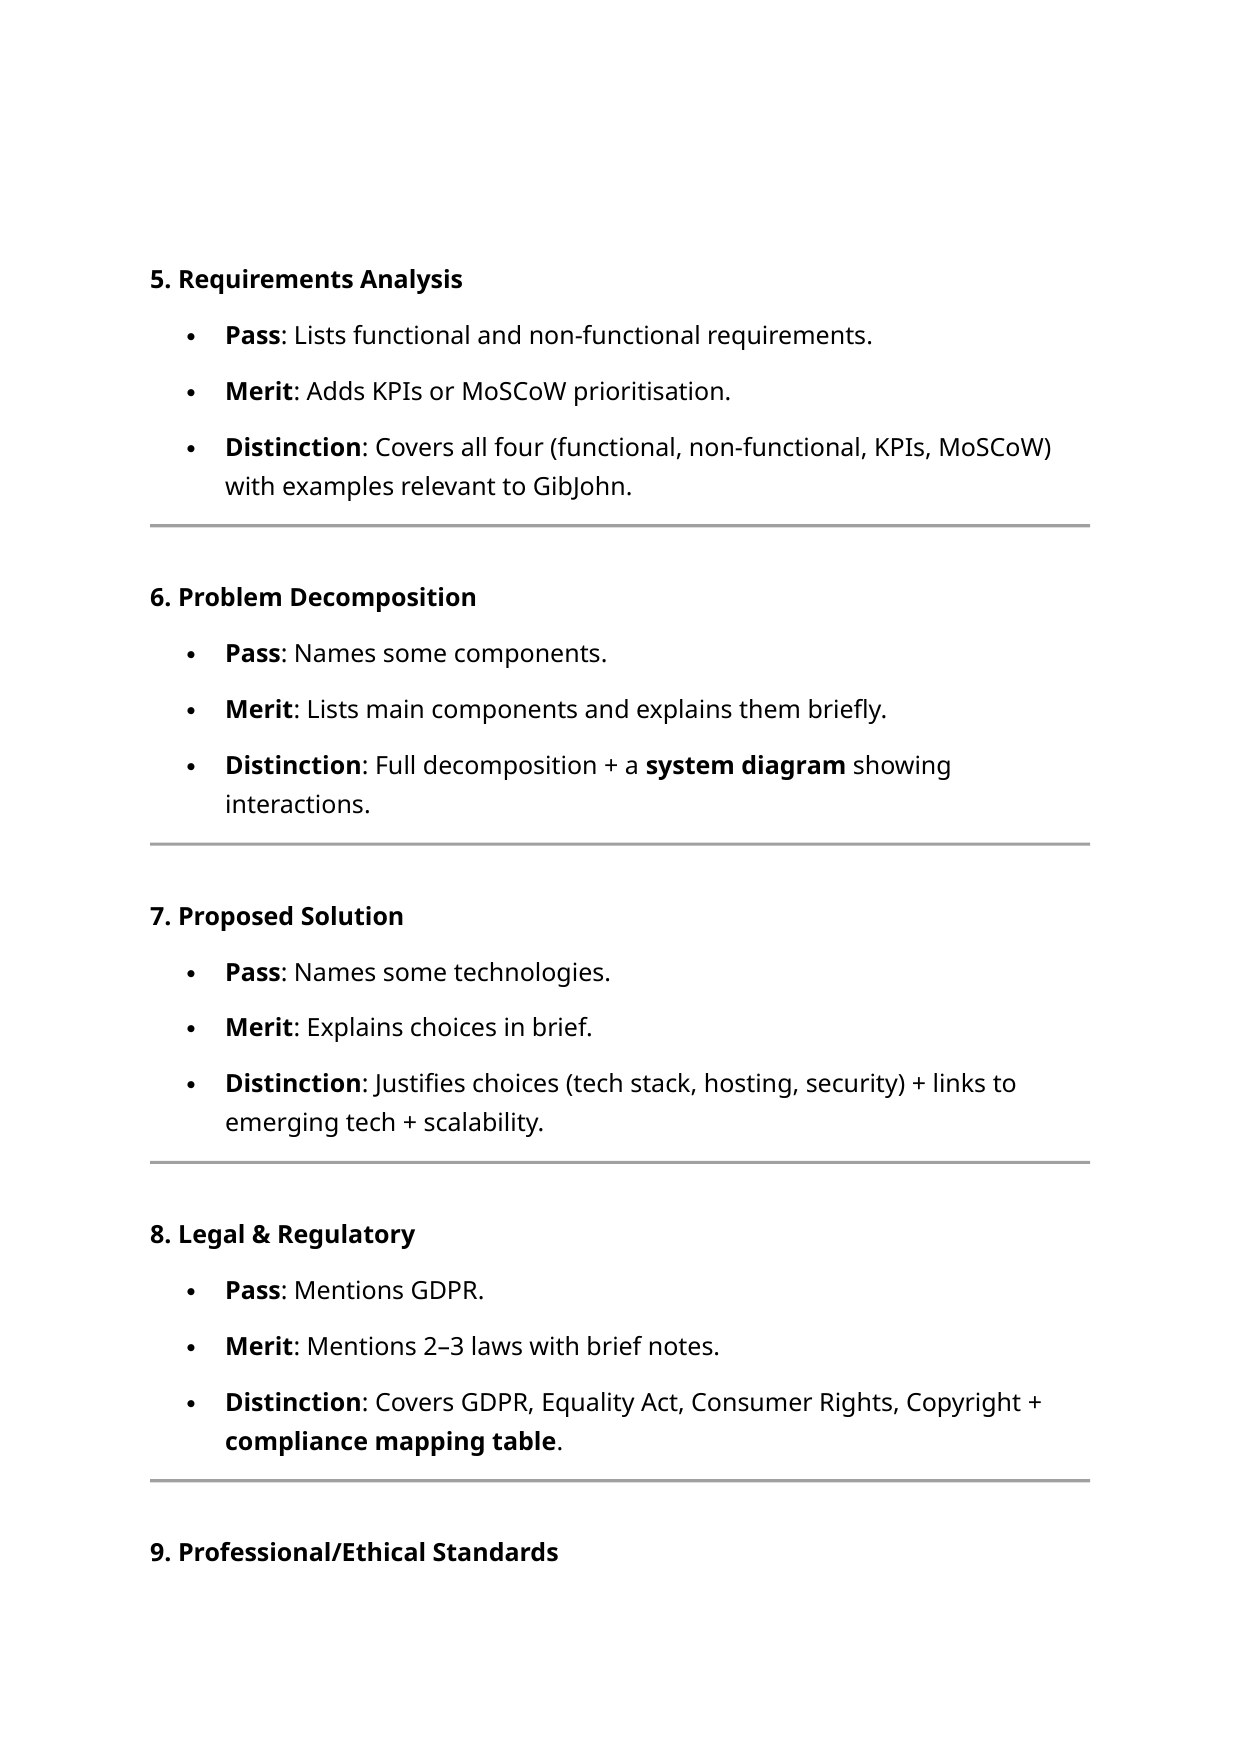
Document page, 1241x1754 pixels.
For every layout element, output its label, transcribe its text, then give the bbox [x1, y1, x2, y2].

list Pass: Names some components. [187, 636, 1090, 670]
list Distinction: Justifies choices (tech stack, hosting, security) + links to emerging tech + scalability. [187, 1066, 1090, 1139]
list Pass: Names some technologies. [187, 954, 1090, 988]
text 7. Proposed Solution [150, 898, 1090, 932]
list Distinction: Full decomposition + a system diagram showing interactions. [187, 747, 1090, 821]
list Merit: Adds KPIs or MoSCoW prioritisation. [187, 373, 1090, 407]
list Distinction: Covers all four (functional, non-functional, KPIs, MoSCoW) with examples relevant to GibJohn. [187, 429, 1090, 502]
list Distinction: Covers GDPR, Equality Act, Consumer Rights, Copyright + compliance mapping table. [187, 1384, 1090, 1457]
list Merit: Mentions 2–3 laws with brief notes. [187, 1328, 1090, 1362]
text 8. Legal & Regulatory [150, 1217, 1090, 1251]
text 9. Professional/Ethical Standards [150, 1535, 1090, 1569]
list Pass: Lists functional and non-functional requirements. [187, 317, 1090, 352]
list Merit: Explains choices in brief. [187, 1010, 1090, 1044]
text 5. Requirements Analysis [150, 262, 1090, 296]
list Pass: Mentions GDPR. [187, 1272, 1090, 1307]
list Merit: Lists main components and explains them briefly. [187, 692, 1090, 726]
text 6. Problem Decomposition [150, 580, 1090, 614]
